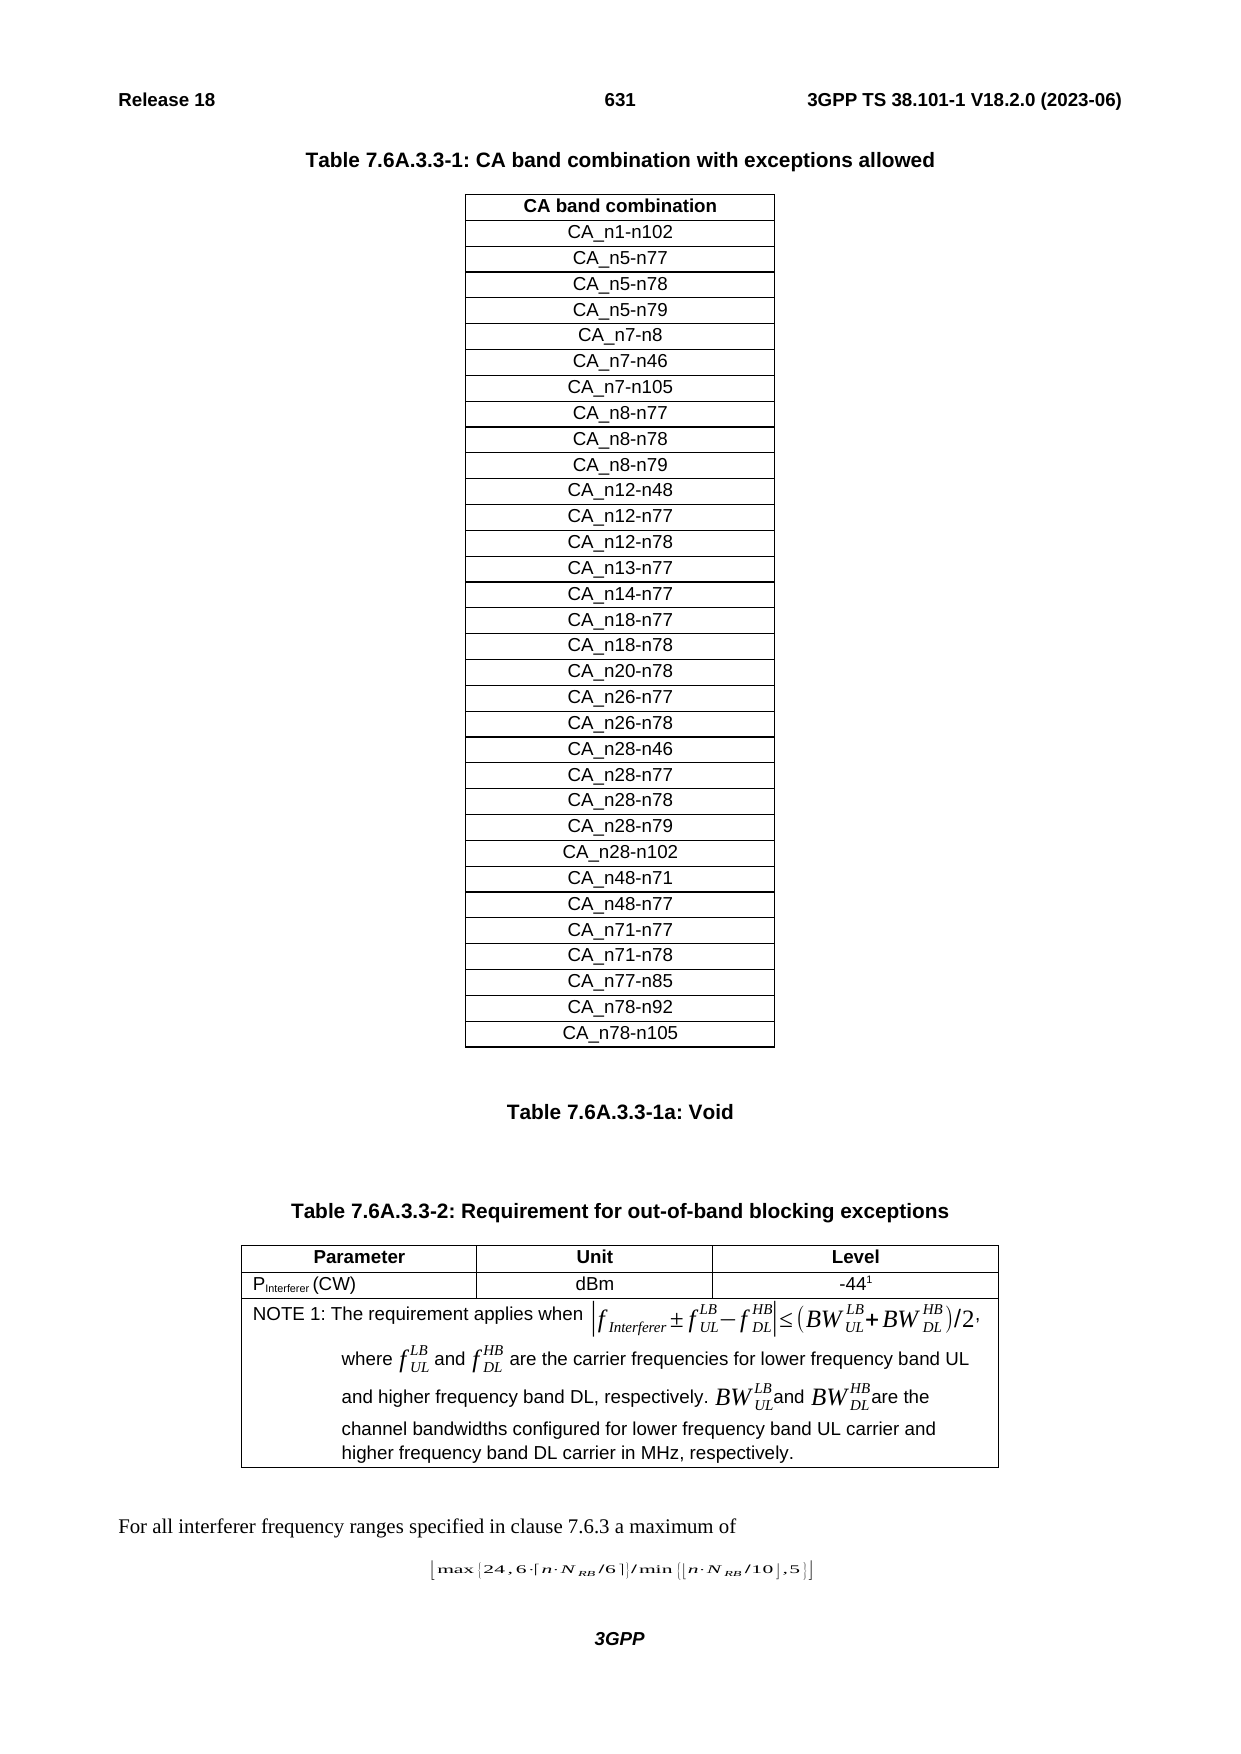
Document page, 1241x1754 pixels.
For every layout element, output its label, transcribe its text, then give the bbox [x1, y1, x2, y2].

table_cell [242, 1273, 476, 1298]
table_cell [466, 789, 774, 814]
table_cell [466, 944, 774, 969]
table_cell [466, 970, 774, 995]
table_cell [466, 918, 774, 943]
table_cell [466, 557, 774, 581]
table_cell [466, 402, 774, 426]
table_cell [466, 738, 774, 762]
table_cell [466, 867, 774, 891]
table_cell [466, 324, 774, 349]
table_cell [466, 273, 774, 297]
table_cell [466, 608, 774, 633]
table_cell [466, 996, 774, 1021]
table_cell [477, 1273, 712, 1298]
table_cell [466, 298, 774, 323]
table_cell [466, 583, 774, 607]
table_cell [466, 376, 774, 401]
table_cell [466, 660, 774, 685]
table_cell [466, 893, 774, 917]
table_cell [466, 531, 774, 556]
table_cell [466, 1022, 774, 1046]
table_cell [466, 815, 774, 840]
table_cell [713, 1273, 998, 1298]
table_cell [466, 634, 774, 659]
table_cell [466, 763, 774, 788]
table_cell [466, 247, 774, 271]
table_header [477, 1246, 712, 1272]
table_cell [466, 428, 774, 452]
text Table 7.6A.3.3-2: Requirement for out-of-band blocking exceptions [118, 1199, 1122, 1223]
text For all interferer frequency ranges specified in clause 7.6.3 a maximum of [118, 1514, 1122, 1538]
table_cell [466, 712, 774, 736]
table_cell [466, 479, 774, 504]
text Table 7.6A.3.3-1: CA band combination with exceptions allowed [118, 148, 1122, 172]
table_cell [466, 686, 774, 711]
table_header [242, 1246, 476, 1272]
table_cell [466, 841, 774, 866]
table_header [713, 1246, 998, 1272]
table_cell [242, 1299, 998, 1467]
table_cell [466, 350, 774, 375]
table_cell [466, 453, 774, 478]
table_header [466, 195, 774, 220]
text Table 7.6A.3.3-1a: Void [118, 1100, 1122, 1124]
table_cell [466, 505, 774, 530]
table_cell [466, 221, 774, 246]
